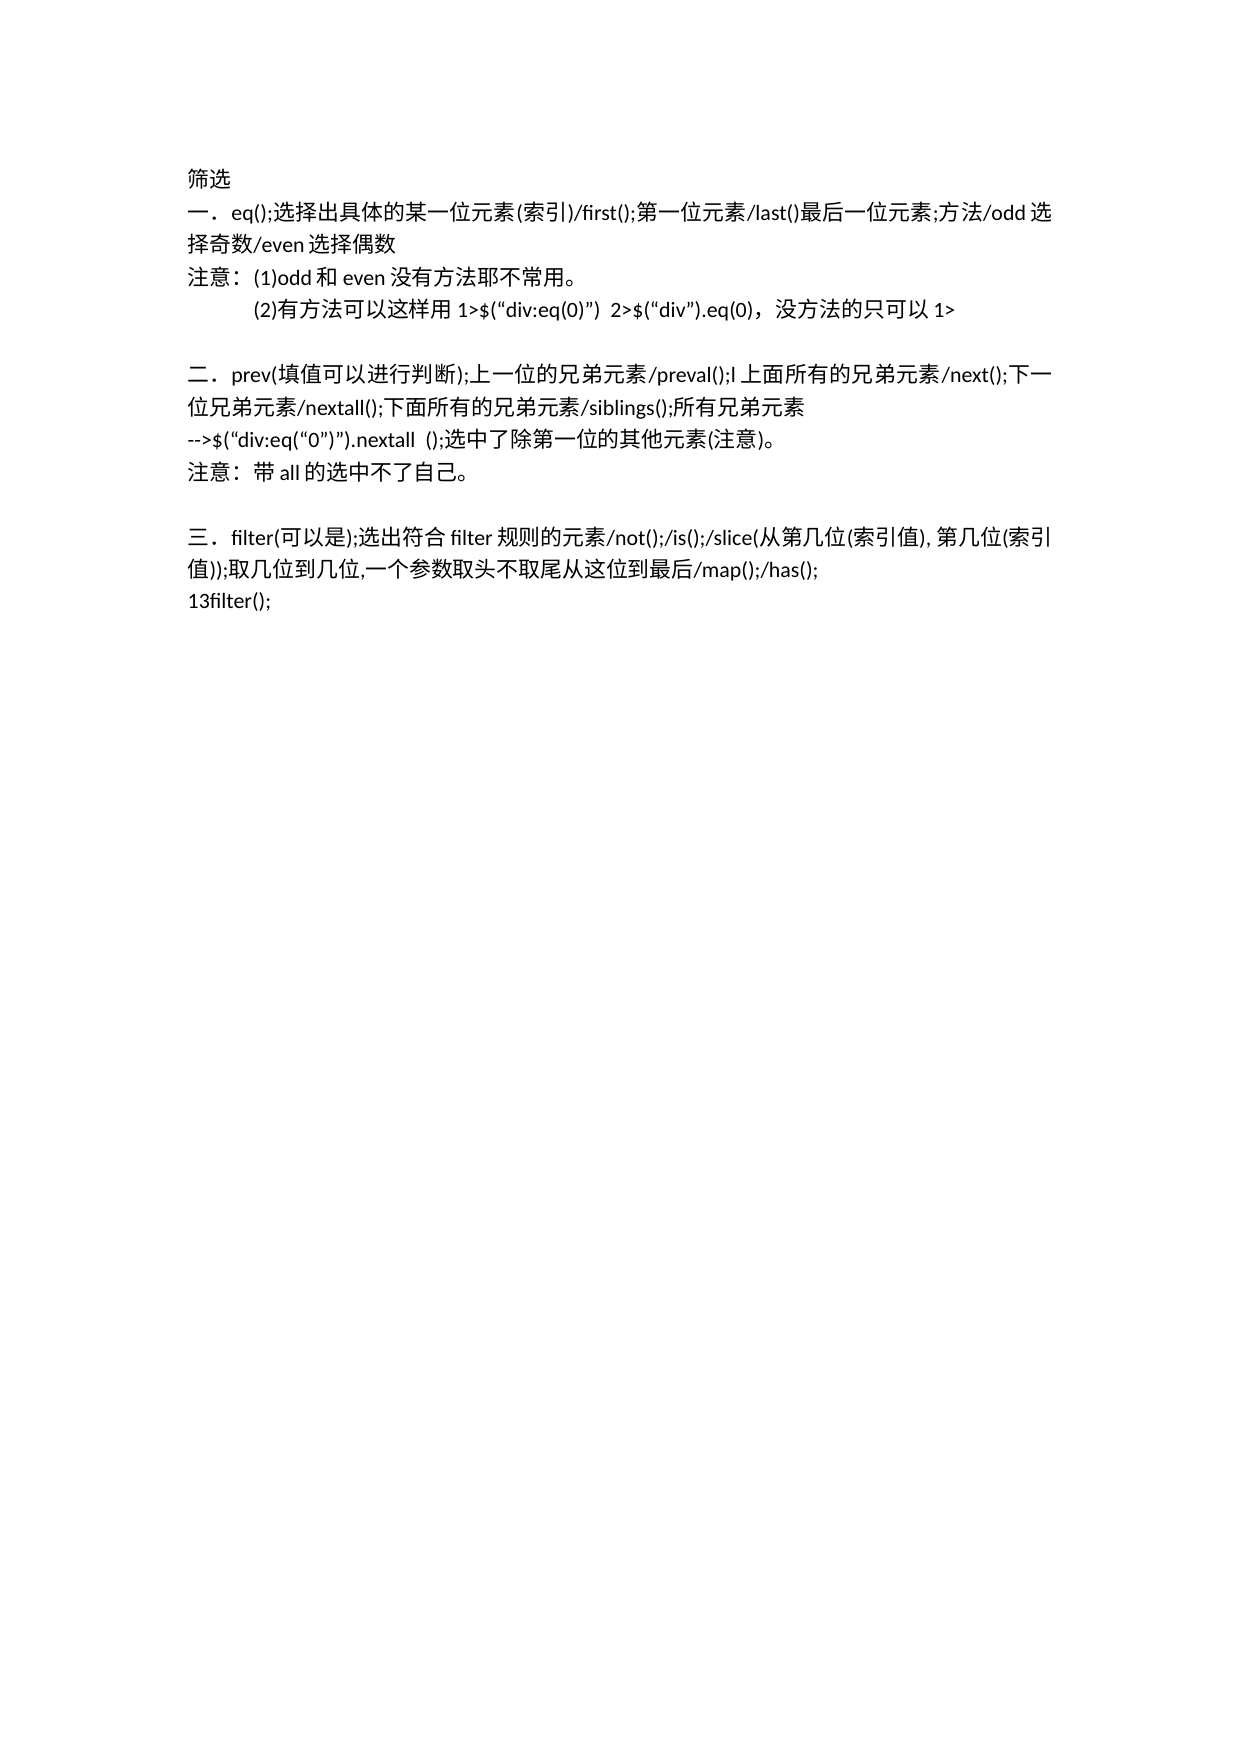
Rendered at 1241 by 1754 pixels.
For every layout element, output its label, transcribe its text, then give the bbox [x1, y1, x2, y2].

list 注意：(1)odd和even没有方法耶不常用。 [187, 259, 1053, 292]
list 筛选 [187, 162, 1053, 194]
list (2)有方法可以这样用1>$(“div:eq(0)”) 2>$(“div”).eq(0)，没方法的只可以1> [253, 292, 1053, 324]
list -->$(“div:eq(“0”)”).nextall ();选中了除第一位的其他元素(注意)。 [187, 422, 1053, 454]
list eq();选择出具体的某一位元素(索引)/first();第一位元素/last()最后一位元素;方法/odd选择奇数/even选择偶数 [187, 194, 1053, 259]
list 注意：带all的选中不了自己。 [187, 454, 1053, 487]
list 13filter(); [187, 584, 1053, 617]
list filter(可以是);选出符合filter规则的元素/not();/is();/slice(从第几位(索引值), 第几位(索引值));取几位到几位,一个参数取头不取尾从这位到最后/map();/has(); [187, 519, 1053, 584]
list prev(填值可以进行判断);上一位的兄弟元素/preval();l上面所有的兄弟元素/next();下一位兄弟元素/nextall();下面所有的兄弟元素/siblings();所有兄弟元素 [187, 357, 1053, 422]
